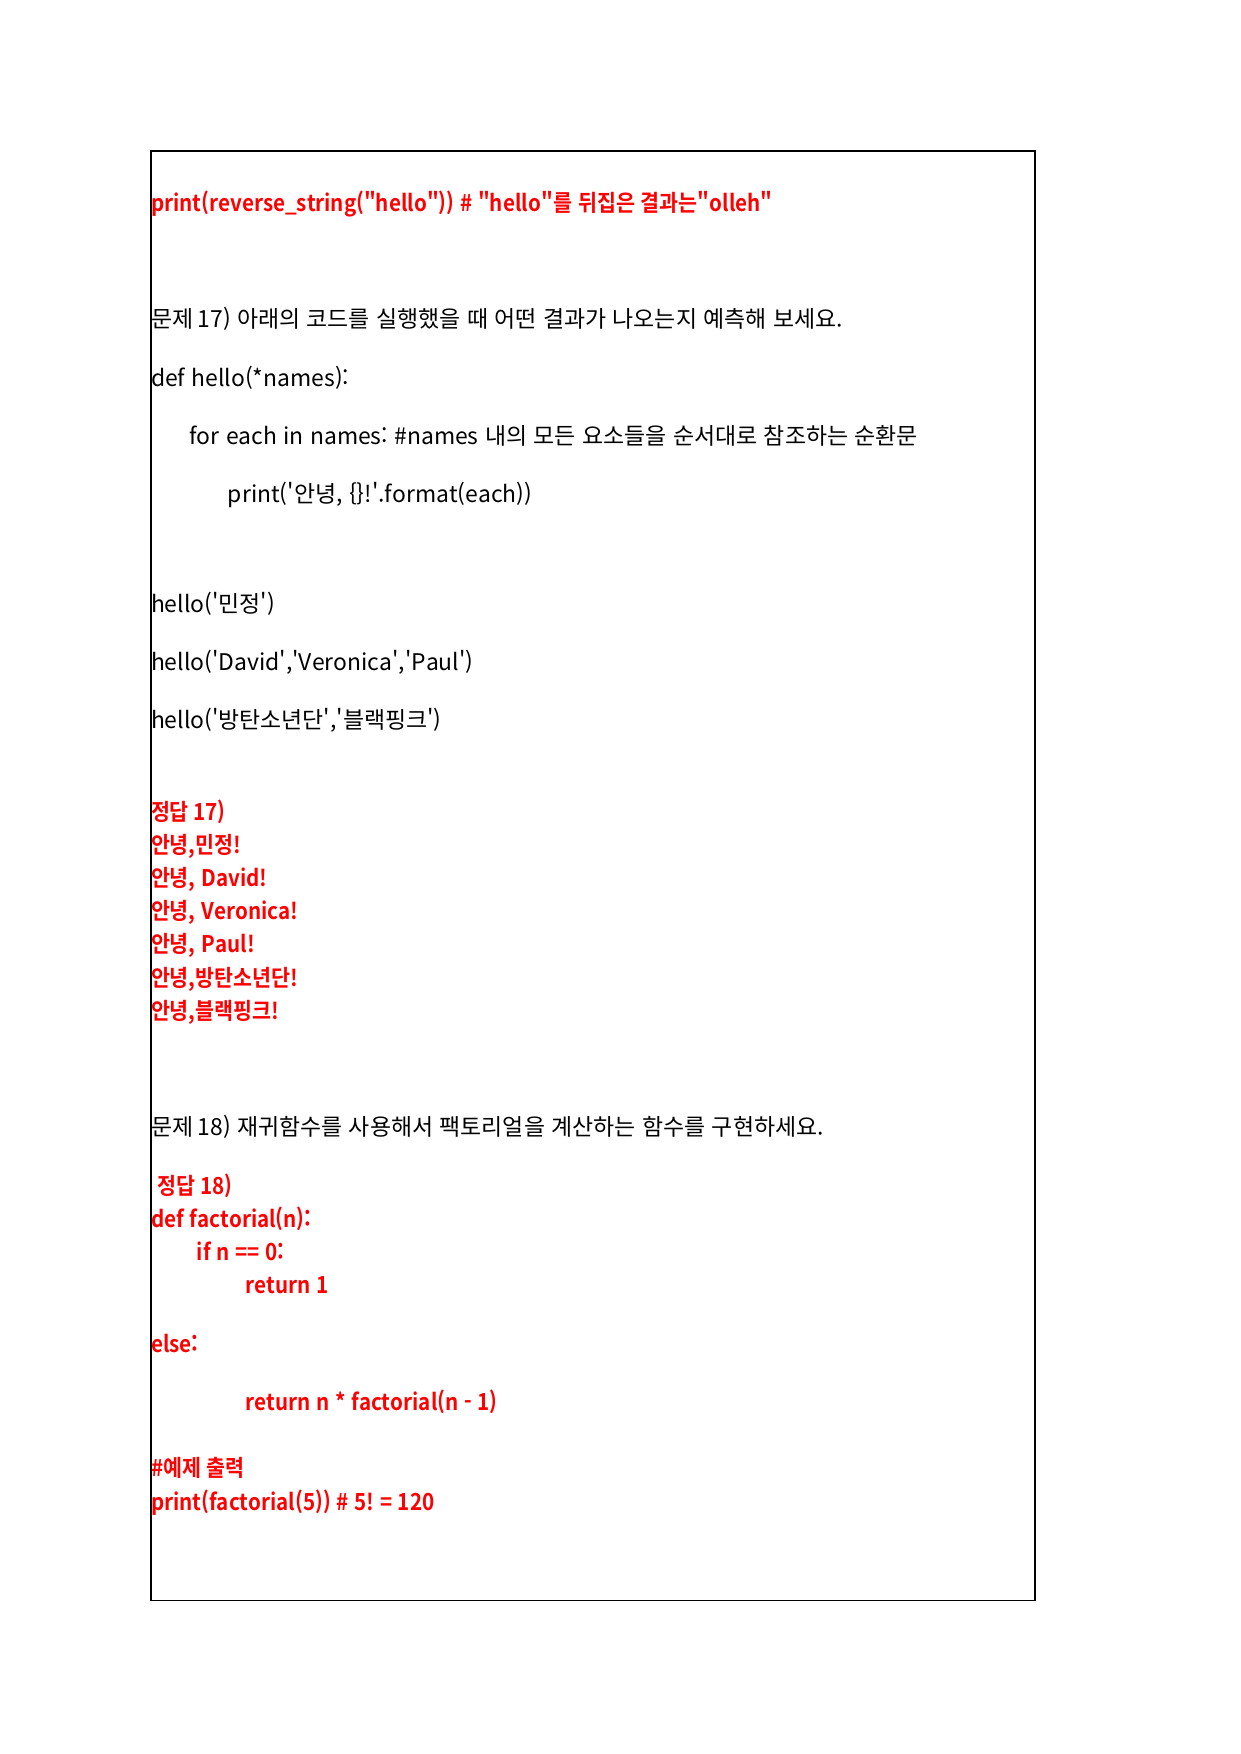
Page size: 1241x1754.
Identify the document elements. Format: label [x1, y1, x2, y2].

table_header [152, 152, 1034, 1600]
